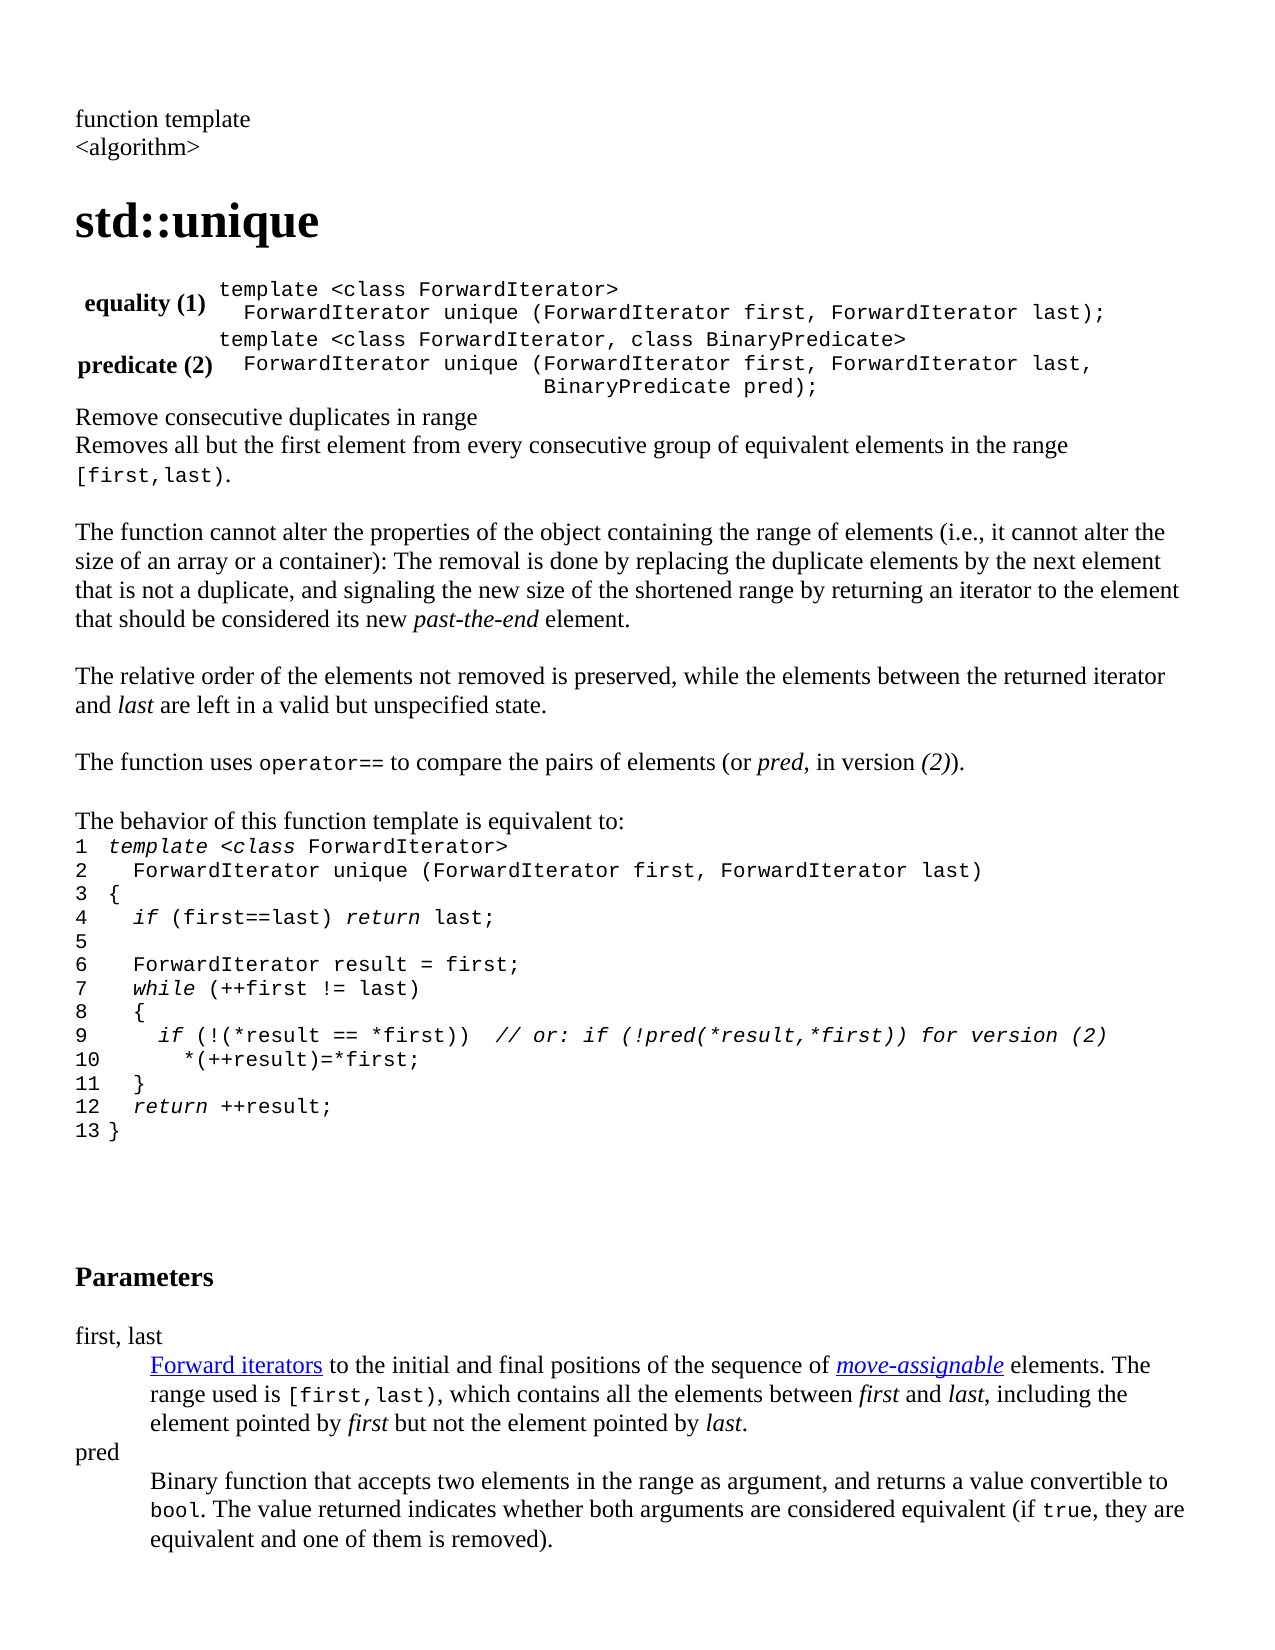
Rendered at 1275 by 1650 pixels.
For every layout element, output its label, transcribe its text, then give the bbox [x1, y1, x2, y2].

text function template [75, 104, 1200, 132]
text pred [75, 1437, 1200, 1466]
text Removes all but the first element from every consecutive group of equivalent elements in the range [first,last). The function cannot alter the properties of the object containing the range of elements (i.e., it cannot alter the size of an array or a container): The removal is done by replacing the duplicate elements by the next element that is not a duplicate, and signaling the new size of the shortened range by returning an iterator to the element that should be considered its new past-the-end element. The relative order of the elements not removed is preserved, while the elements between the returned iterator and last are left in a valid but unspecified state. The function uses operator== to compare the pairs of elements (or pred, in version (2)). The behavior of this function template is equivalent to: [75, 430, 1200, 834]
text <algorithm> [75, 132, 1200, 161]
text Remove consecutive duplicates in range [75, 402, 1200, 430]
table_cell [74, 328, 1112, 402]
text Forward iterators to the initial and final positions of the sequence of move-assignable elements. The range used is [first,last), which contains all the elements between first and last, including the element pointed by first but not the element pointed by last. [150, 1350, 1200, 1437]
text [150, 1466, 1200, 1553]
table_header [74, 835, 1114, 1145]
text first, last [75, 1321, 1200, 1350]
text Parameters [75, 1260, 1200, 1292]
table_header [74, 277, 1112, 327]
text std::unique [75, 190, 1200, 248]
